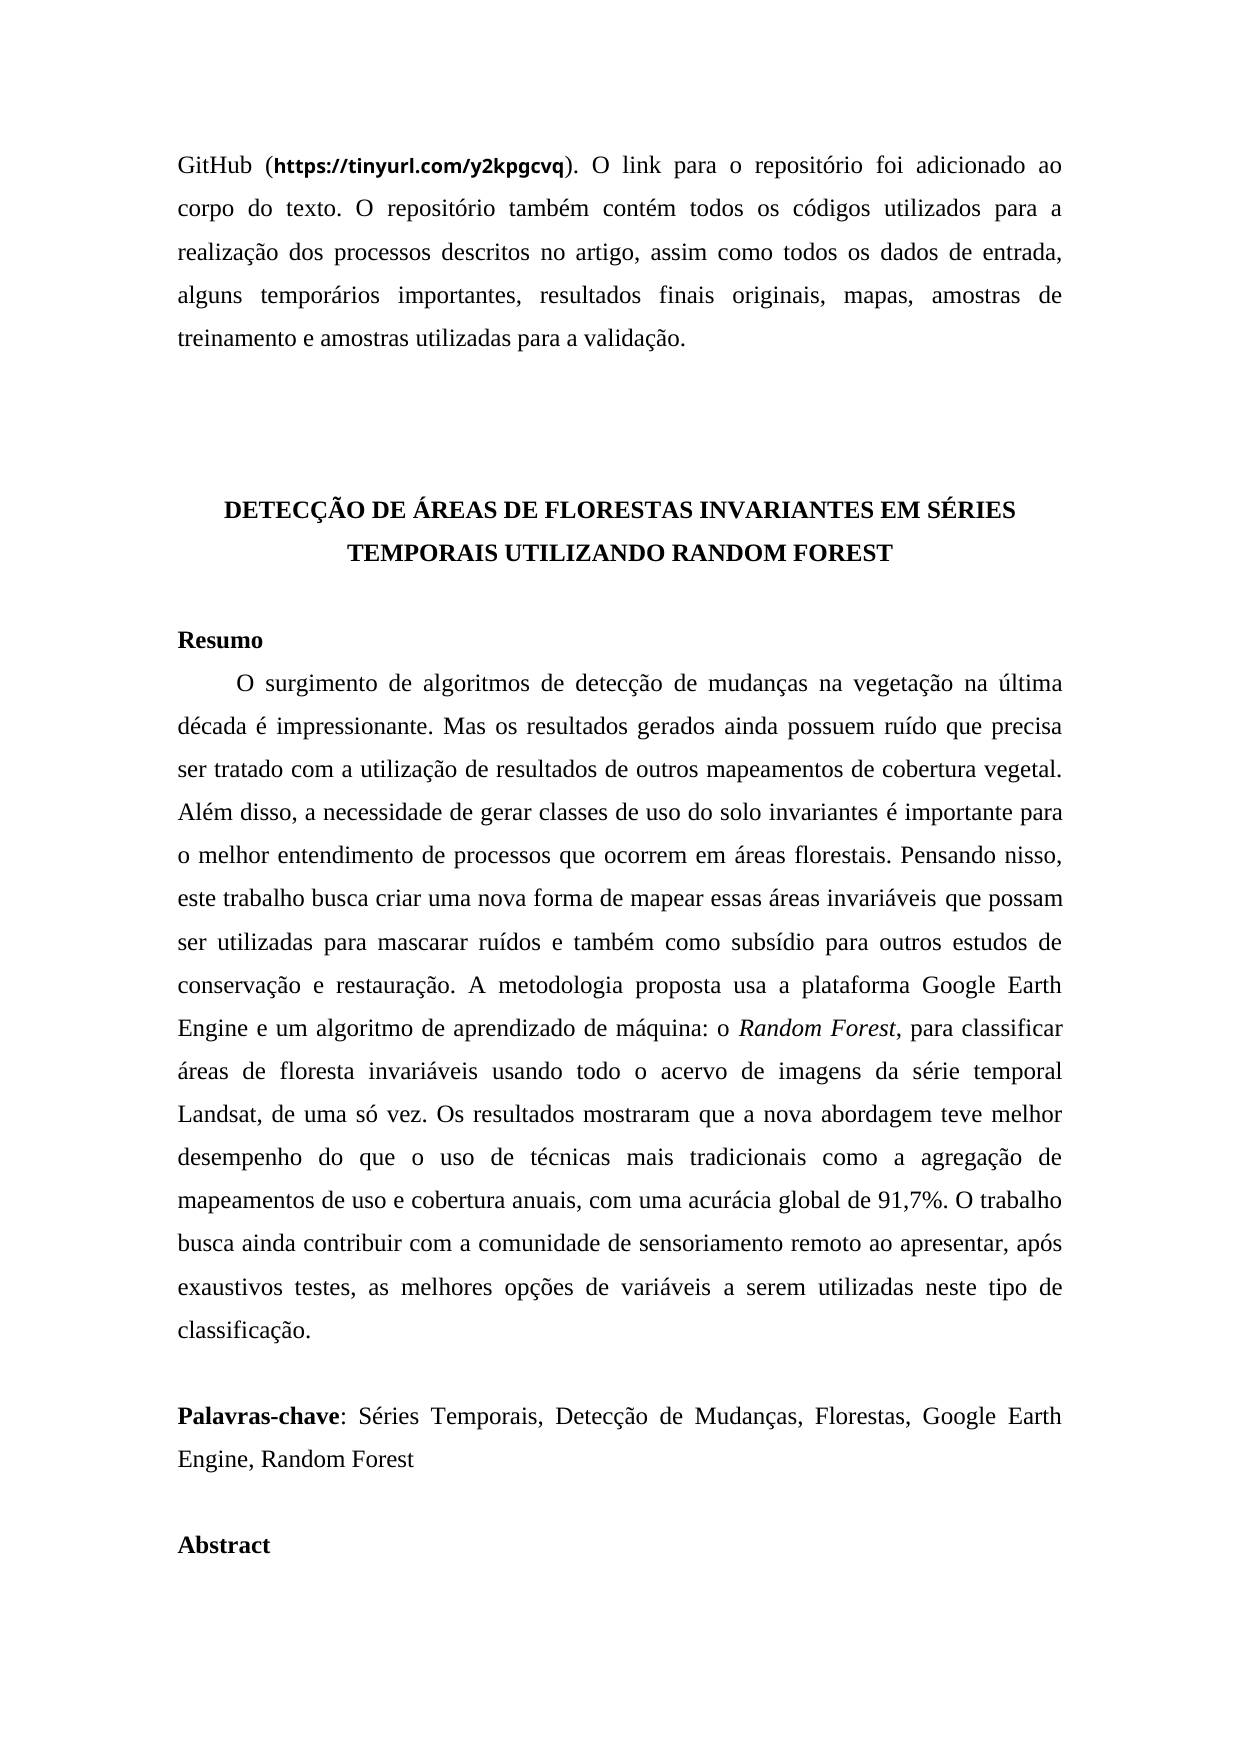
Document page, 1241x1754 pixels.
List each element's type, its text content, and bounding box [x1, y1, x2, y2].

text Abstract [177, 1530, 1063, 1559]
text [177, 150, 1063, 352]
text Resumo [177, 625, 1063, 653]
text O surgimento de algoritmos de detecção de mudanças na vegetação na última década é impressionante. Mas os resultados gerados ainda possuem ruído que precisa ser tratado com a utilização de resultados de outros mapeamentos de cobertura vegetal. Além disso, a necessidade de gerar classes de uso do solo invariantes ​​é importante para o melhor entendimento de processos que ocorrem em áreas florestais. Pensando nisso, este trabalho busca criar uma nova forma de mapear essas áreas invariáveis ​​que possam ser utilizadas para mascarar ruídos e também como subsídio para outros estudos de conservação e restauração. A metodologia proposta usa a plataforma Google Earth Engine e um algoritmo de aprendizado de máquina: o Random Forest, para classificar áreas de floresta invariáveis ​​usando todo o acervo de imagens da série temporal Landsat, de uma só vez. Os resultados mostraram que a nova abordagem teve melhor desempenho do que o uso de técnicas mais tradicionais como a agregação de mapeamentos de uso e cobertura anuais, com uma acurácia global de 91,7%. O trabalho busca ainda contribuir com a comunidade de sensoriamento remoto ao apresentar, após exaustivos testes, as melhores opções de variáveis ​​a serem utilizadas neste tipo de classificação. [177, 668, 1063, 1343]
text DETECÇÃO DE ÁREAS DE FLORESTAS INVARIANTES EM SÉRIES TEMPORAIS UTILIZANDO RANDOM FOREST [177, 495, 1063, 567]
text Palavras-chave: Séries Temporais, Detecção de Mudanças, Florestas, Google Earth Engine, Random Forest [177, 1401, 1063, 1473]
